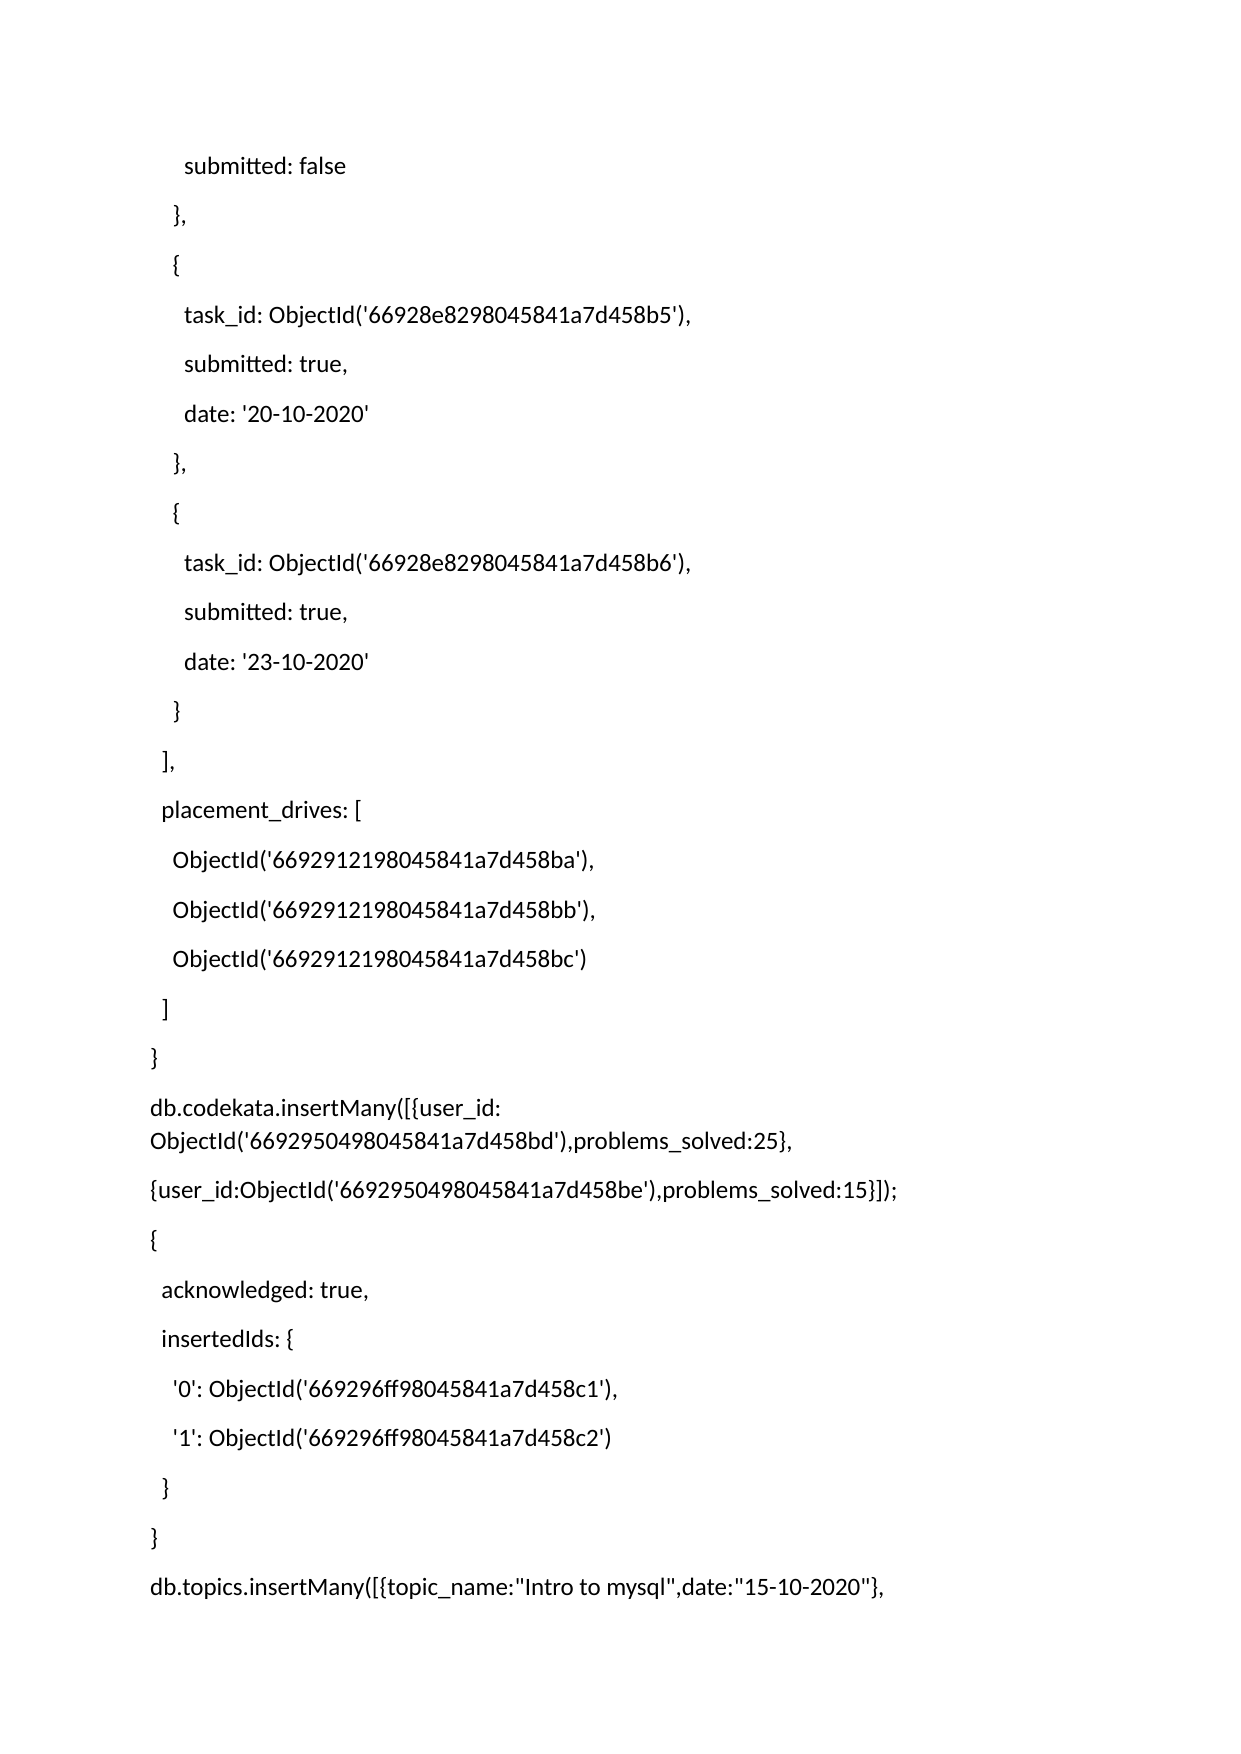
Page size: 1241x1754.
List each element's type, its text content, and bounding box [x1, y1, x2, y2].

text { [150, 497, 1090, 528]
text db.codekata.insertMany([{user_id: ObjectId('6692950498045841a7d458bd'),problems_solved:25}, [150, 1092, 1090, 1156]
text } [150, 1472, 1090, 1503]
text placement_drives: [ [150, 794, 1090, 825]
text task_id: ObjectId('66928e8298045841a7d458b5'), [150, 299, 1090, 329]
text } [150, 695, 1090, 726]
text insertedIds: { [150, 1323, 1090, 1354]
text submitted: true, [150, 596, 1090, 627]
text ObjectId('6692912198045841a7d458bc') [150, 943, 1090, 974]
text acknowledged: true, [150, 1274, 1090, 1304]
text ] [150, 993, 1090, 1023]
text } [150, 1042, 1090, 1073]
text db.topics.insertMany([{topic_name:"Intro to mysql",date:"15-10-2020"}, [150, 1571, 1090, 1602]
text {user_id:ObjectId('6692950498045841a7d458be'),problems_solved:15}]); [150, 1174, 1090, 1205]
text { [150, 1224, 1090, 1255]
text '1': ObjectId('669296ff98045841a7d458c2') [150, 1422, 1090, 1453]
text }, [150, 199, 1090, 230]
text submitted: false [150, 150, 1090, 181]
text ObjectId('6692912198045841a7d458bb'), [150, 894, 1090, 924]
text { [150, 249, 1090, 280]
text task_id: ObjectId('66928e8298045841a7d458b6'), [150, 547, 1090, 577]
text submitted: true, [150, 348, 1090, 379]
text '0': ObjectId('669296ff98045841a7d458c1'), [150, 1373, 1090, 1403]
text ], [150, 745, 1090, 776]
text }, [150, 447, 1090, 478]
text date: '20-10-2020' [150, 398, 1090, 428]
text ObjectId('6692912198045841a7d458ba'), [150, 844, 1090, 875]
text } [150, 1522, 1090, 1552]
text date: '23-10-2020' [150, 646, 1090, 676]
